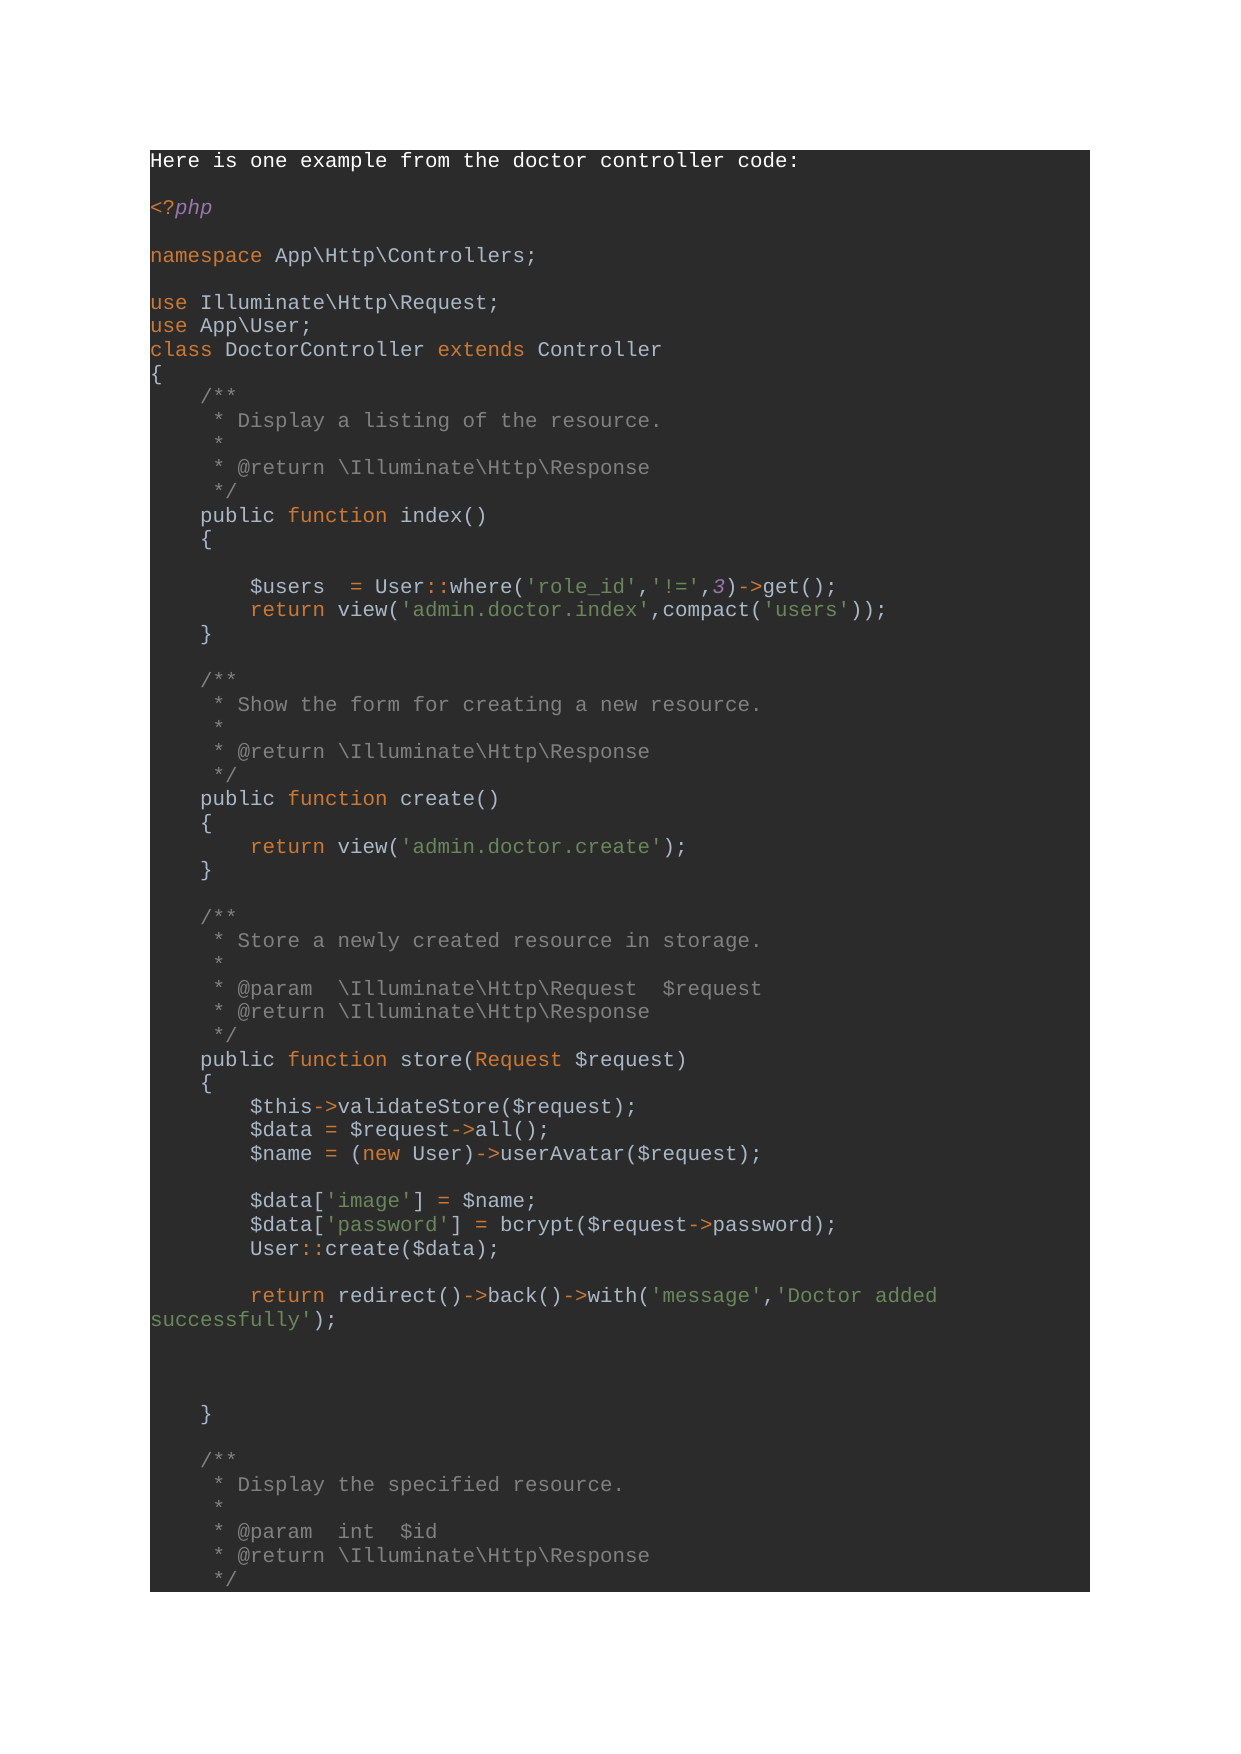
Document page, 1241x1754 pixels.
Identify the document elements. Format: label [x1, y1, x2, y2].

text [150, 150, 1090, 1592]
